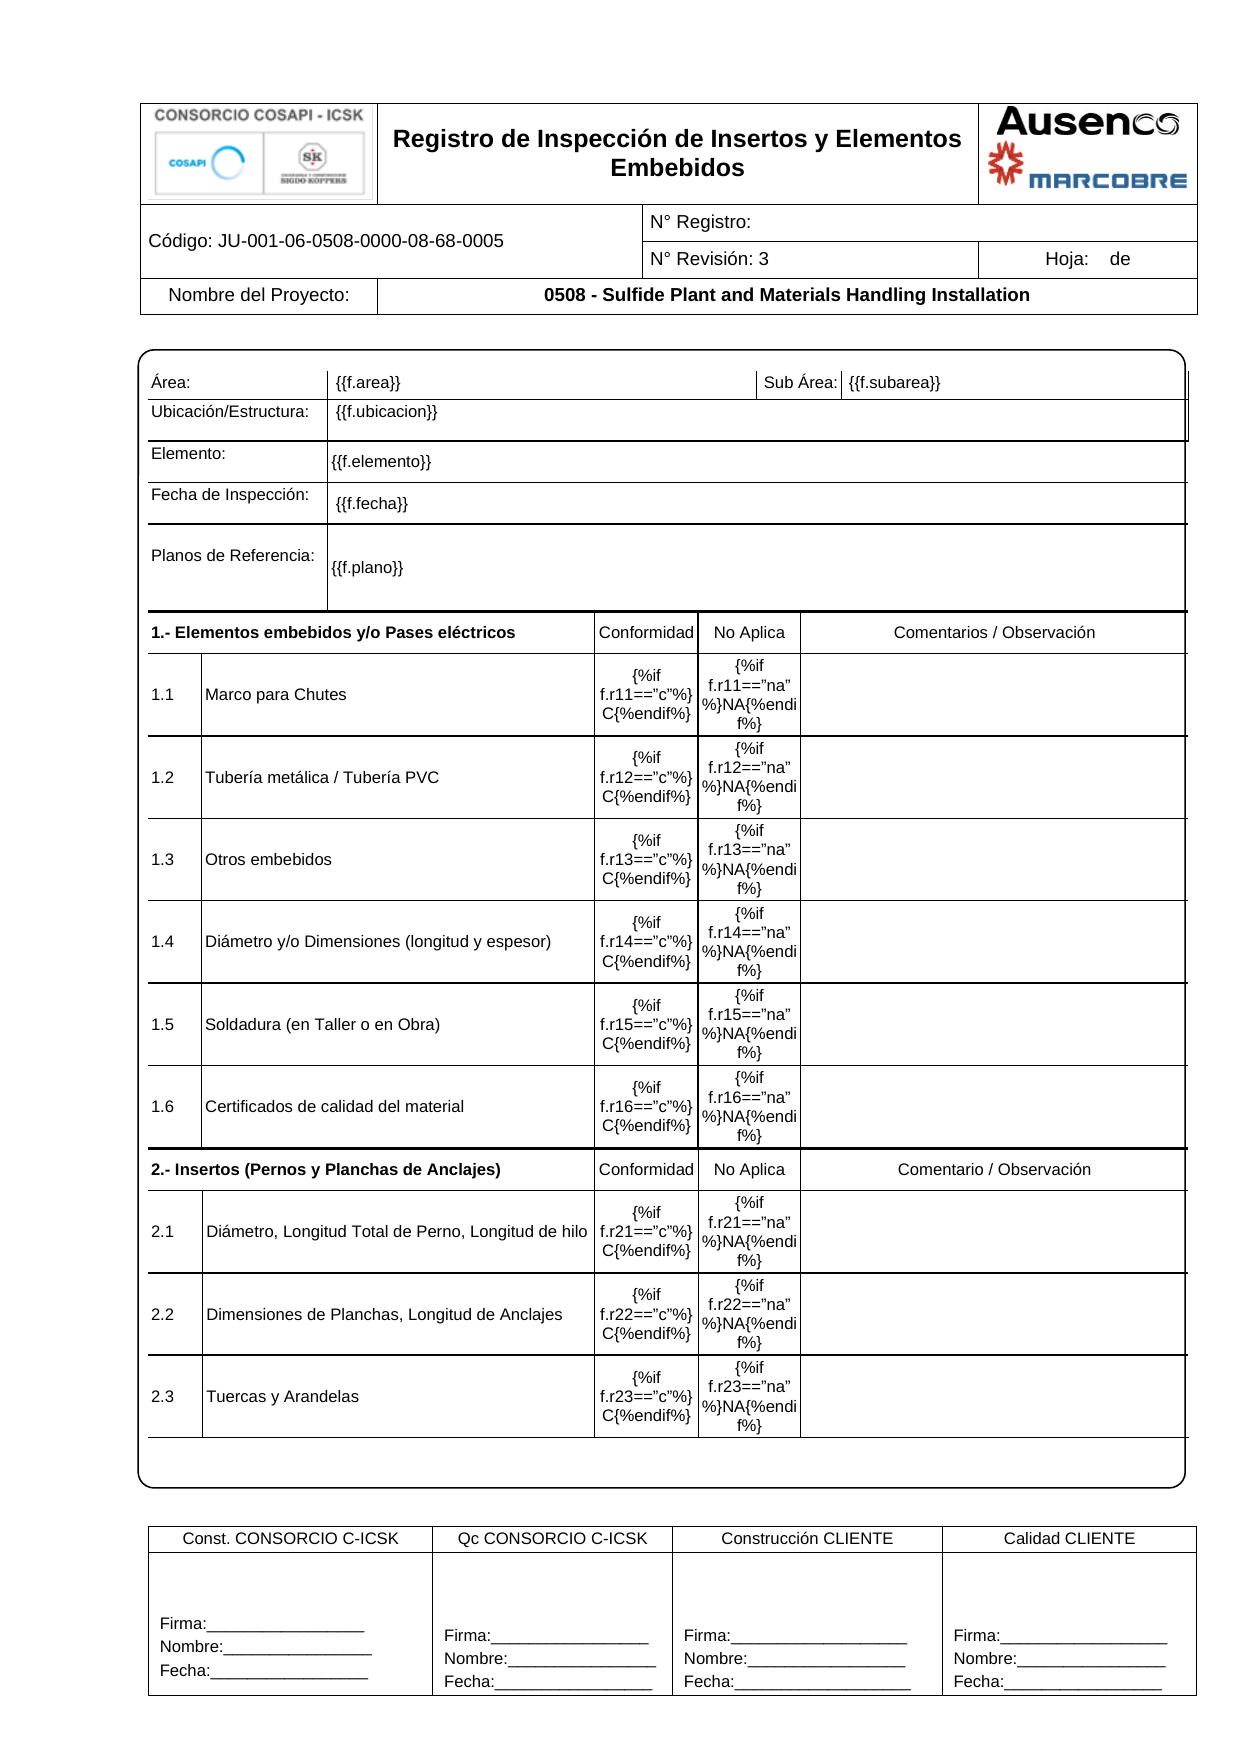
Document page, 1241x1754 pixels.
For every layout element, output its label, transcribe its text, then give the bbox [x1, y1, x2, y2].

table_cell 1.5 [148, 984, 201, 1064]
table_cell 1.1 [148, 654, 201, 735]
table_cell 2.3 [148, 1356, 202, 1437]
table_cell {%if f.r22==”na”%}NA{%endif%} [699, 1274, 800, 1354]
table_cell No Aplica [699, 613, 800, 653]
picture [996, 106, 1179, 135]
table_cell {%if f.r13==”c”%}C{%endif%} [595, 819, 697, 900]
table_cell {%if f.r16==”c”%}C{%endif%} [595, 1066, 697, 1147]
table_cell {{f.elemento}} [328, 442, 1188, 482]
table_cell Conformidad [595, 613, 697, 653]
table_cell 1.2 [148, 737, 201, 817]
table_header {{f.area}} [328, 371, 756, 399]
table_cell {{f.plano}} [328, 525, 1188, 610]
table_cell [801, 1356, 1188, 1437]
table_cell {%if f.r15==”c”%}C{%endif%} [595, 984, 697, 1064]
table_cell {%if f.r11==”na”%}NA{%endif%} [699, 654, 800, 735]
table_cell {%if f.r13==”na”%}NA{%endif%} [699, 819, 800, 900]
table_cell Conformidad [595, 1150, 698, 1189]
table_cell {%if f.r16==”na”%}NA{%endif%} [699, 1066, 800, 1147]
table_header {{f.subarea}} [842, 371, 1188, 399]
table_cell Comentarios / Observación [801, 613, 1188, 653]
table_cell {%if f.r23==”na”%}NA{%endif%} [699, 1356, 800, 1437]
table_cell Planos de Referencia: [148, 525, 327, 610]
table_cell {%if f.r23==”c”%}C{%endif%} [595, 1356, 698, 1437]
table_cell 2.- Insertos (Pernos y Planchas de Anclajes) [148, 1150, 594, 1189]
table_cell [801, 901, 1188, 982]
picture [985, 138, 1189, 193]
table_cell {%if f.r11==”c”%}C{%endif%} [595, 654, 697, 735]
table_cell No Aplica [699, 1150, 800, 1189]
table_header Área: [148, 371, 327, 399]
table_cell [801, 654, 1188, 735]
table_cell 1.3 [148, 819, 201, 900]
table_cell Marco para Chutes [202, 654, 594, 735]
table_cell {%if f.r12==”c”%}C{%endif%} [595, 737, 697, 817]
table_cell {%if f.r15==”na”%}NA{%endif%} [699, 984, 800, 1064]
table_cell [801, 819, 1188, 900]
picture [148, 106, 374, 201]
table_cell Soldadura (en Taller o en Obra) [202, 984, 594, 1064]
table_cell 2.1 [148, 1191, 202, 1272]
table_cell Diámetro, Longitud Total de Perno, Longitud de hilo [203, 1191, 594, 1272]
table_cell [801, 1191, 1188, 1272]
table_cell [801, 737, 1188, 817]
table_cell Dimensiones de Planchas, Longitud de Anclajes [203, 1274, 594, 1354]
table_cell {{f.fecha}} [328, 483, 1188, 523]
table_cell Tubería metálica / Tubería PVC [202, 737, 594, 817]
table_cell [801, 1274, 1188, 1354]
table_cell {%if f.r21==”na”%}NA{%endif%} [699, 1191, 800, 1272]
table_cell {%if f.r14==”na”%}NA{%endif%} [699, 901, 800, 982]
table_cell {%if f.r21==”c”%}C{%endif%} [595, 1191, 698, 1272]
table_cell [801, 1066, 1188, 1147]
table_cell [801, 984, 1188, 1064]
table_cell 2.2 [148, 1274, 202, 1354]
table_cell Comentario / Observación [801, 1150, 1188, 1189]
table_cell 1.- Elementos embebidos y/o Pases eléctricos [148, 613, 594, 653]
table_header Sub Área: [757, 371, 841, 399]
table_cell Fecha de Inspección: [148, 483, 327, 523]
table_cell {%if f.r12==”na”%}NA{%endif%} [699, 737, 800, 817]
table_cell Tuercas y Arandelas [203, 1356, 594, 1437]
table_cell 1.4 [148, 901, 201, 982]
table_cell {%if f.r22==”c”%}C{%endif%} [595, 1274, 698, 1354]
table_cell Elemento: [148, 442, 327, 482]
table_cell Certificados de calidad del material [202, 1066, 594, 1147]
table_cell {{f.ubicacion}} [328, 400, 1188, 440]
table_cell Otros embebidos [202, 819, 594, 900]
table_cell Diámetro y/o Dimensiones (longitud y espesor) [202, 901, 594, 982]
table_cell Ubicación/Estructura: [148, 400, 327, 440]
table_cell {%if f.r14==”c”%}C{%endif%} [595, 901, 697, 982]
table_cell 1.6 [148, 1066, 201, 1147]
